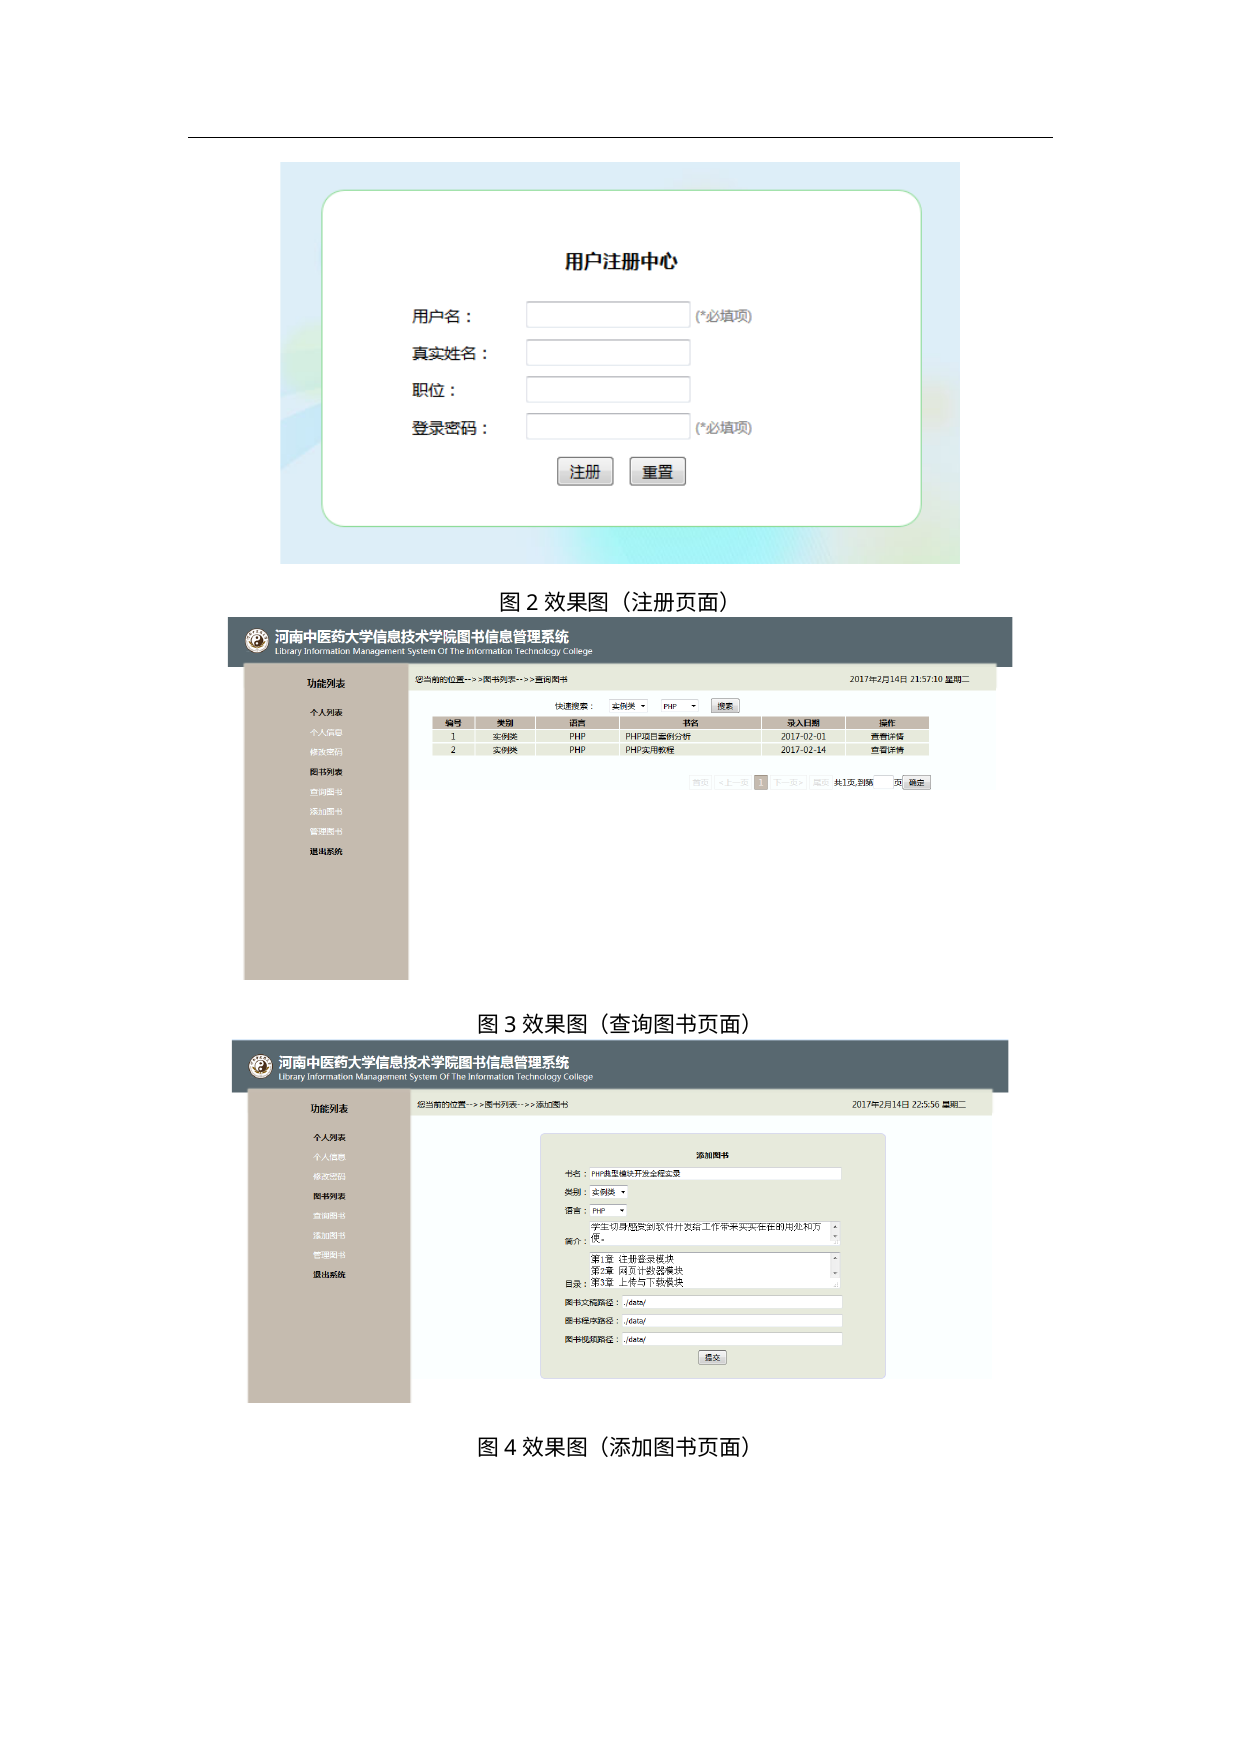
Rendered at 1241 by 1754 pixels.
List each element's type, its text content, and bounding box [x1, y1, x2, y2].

picture [280, 162, 960, 564]
text 图4 效果图（添加图书页面） [187, 1429, 1053, 1462]
text 图2 效果图（注册页面） [187, 584, 1053, 617]
text 图3 效果图（查询图书页面） [187, 1007, 1053, 1039]
picture [231, 1039, 1009, 1403]
picture [227, 617, 1013, 980]
